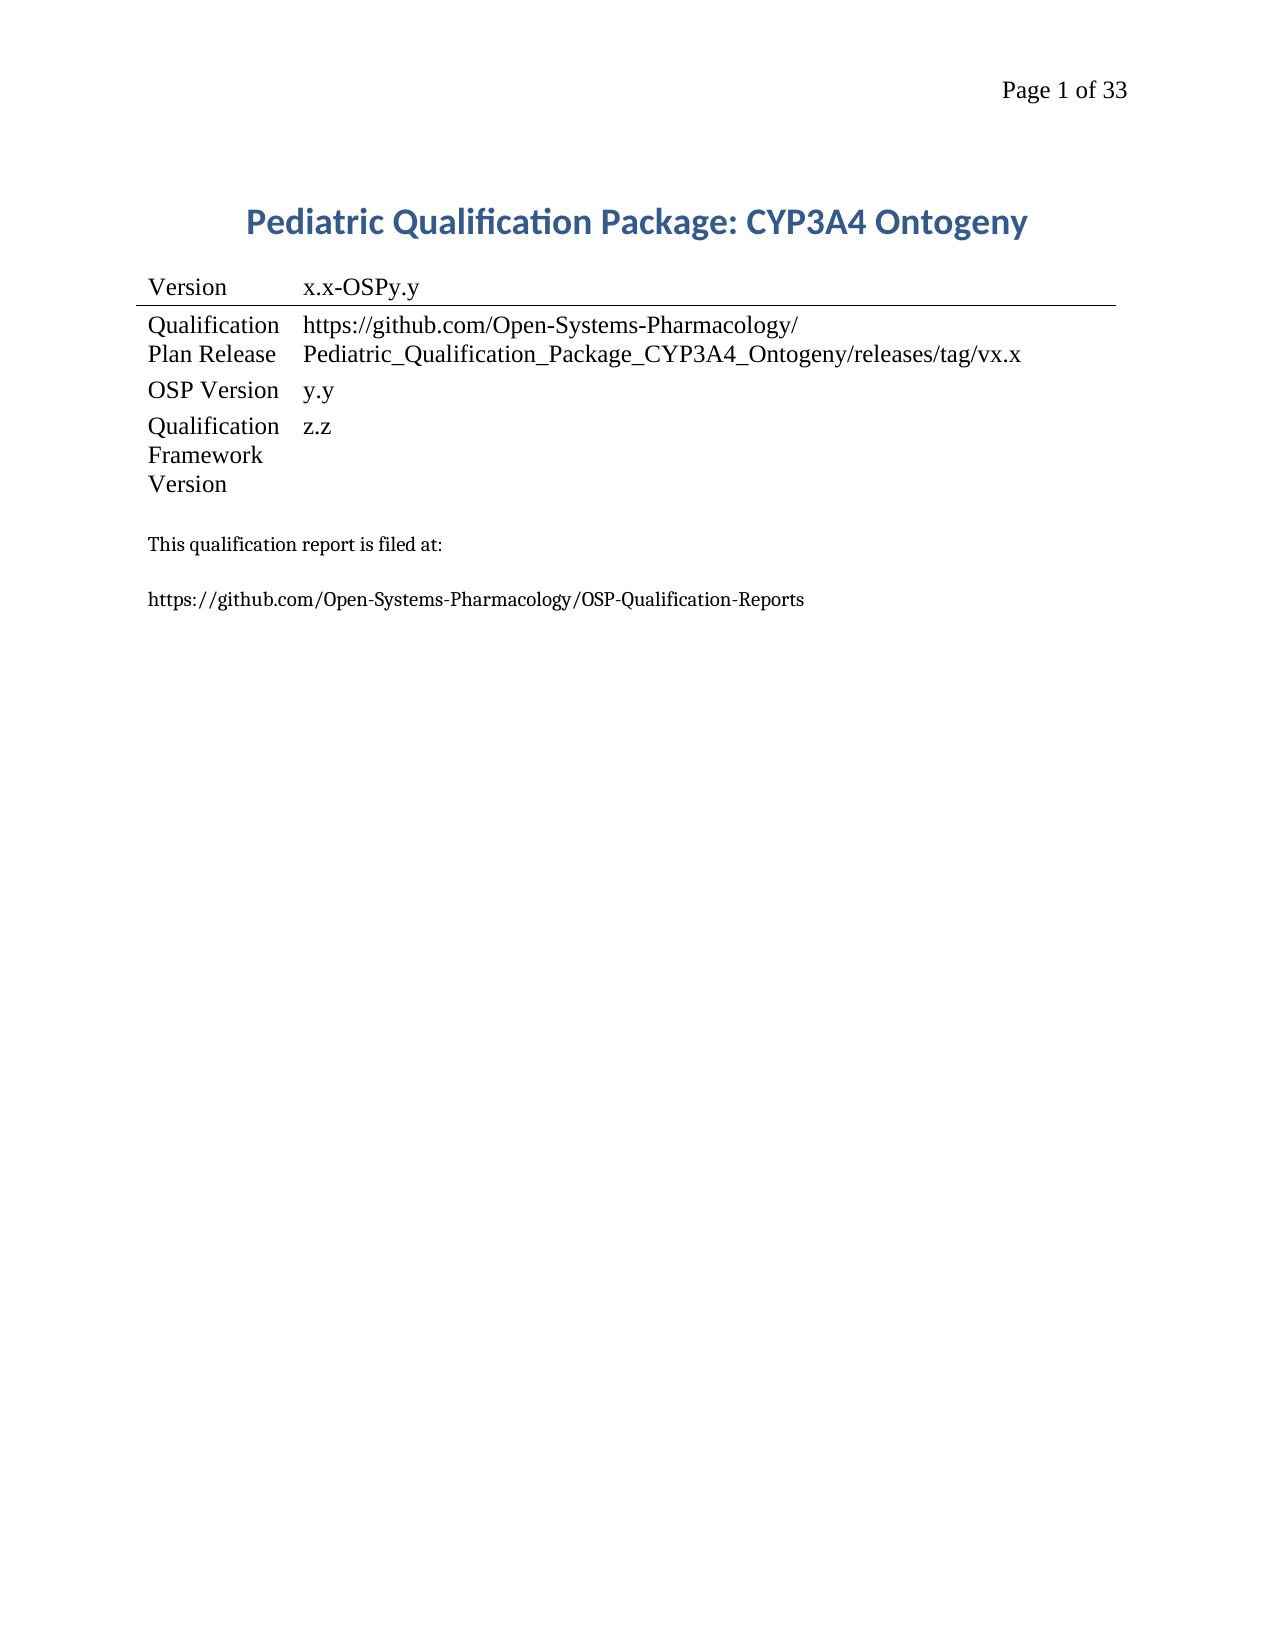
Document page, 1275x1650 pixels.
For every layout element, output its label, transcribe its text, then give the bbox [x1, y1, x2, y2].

table_cell https://github.com/Open-Systems-Pharmacology/Pediatric_Qualification_Package_CYP3A4_Ontogeny/releases/tag/vx.x [292, 306, 1116, 371]
table_cell Qualification Framework Version [136, 408, 292, 501]
table_cell z.z [292, 408, 1116, 501]
table_header x.x-OSPy.y [292, 269, 1116, 305]
table_cell Qualification Plan Release [136, 306, 292, 371]
table_cell y.y [292, 371, 1116, 407]
text This qualification report is filed at: [148, 532, 1127, 556]
text https://github.com/Open-Systems-Pharmacology/OSP-Qualification-Reports [148, 588, 1127, 612]
table_header Version [136, 269, 292, 305]
table_cell OSP Version [136, 371, 292, 407]
title Pediatric Qualification Package: CYP3A4 Ontogeny [148, 198, 1127, 243]
